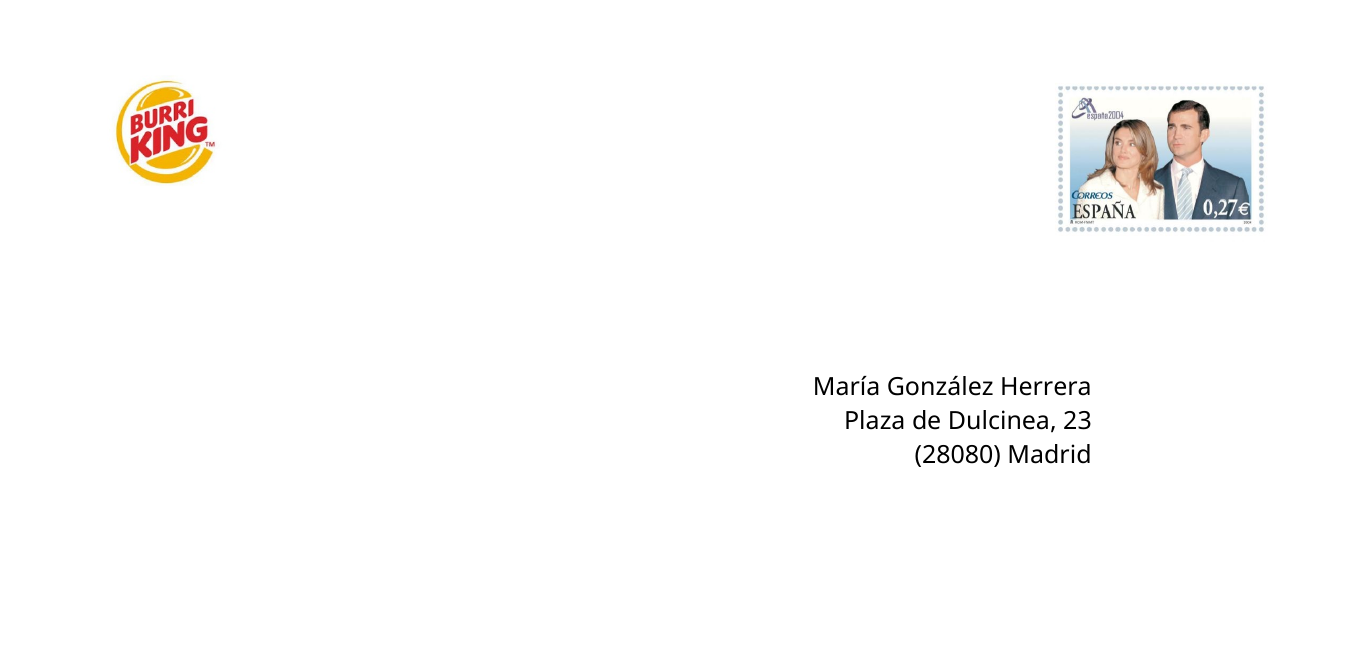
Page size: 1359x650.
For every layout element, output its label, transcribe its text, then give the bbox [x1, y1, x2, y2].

text Plaza de Dulcinea, 23 [567, 402, 1092, 436]
text María González Herrera [567, 368, 1092, 402]
picture [1038, 75, 1284, 242]
text (28080) Madrid [567, 436, 1092, 471]
picture [75, 75, 258, 190]
